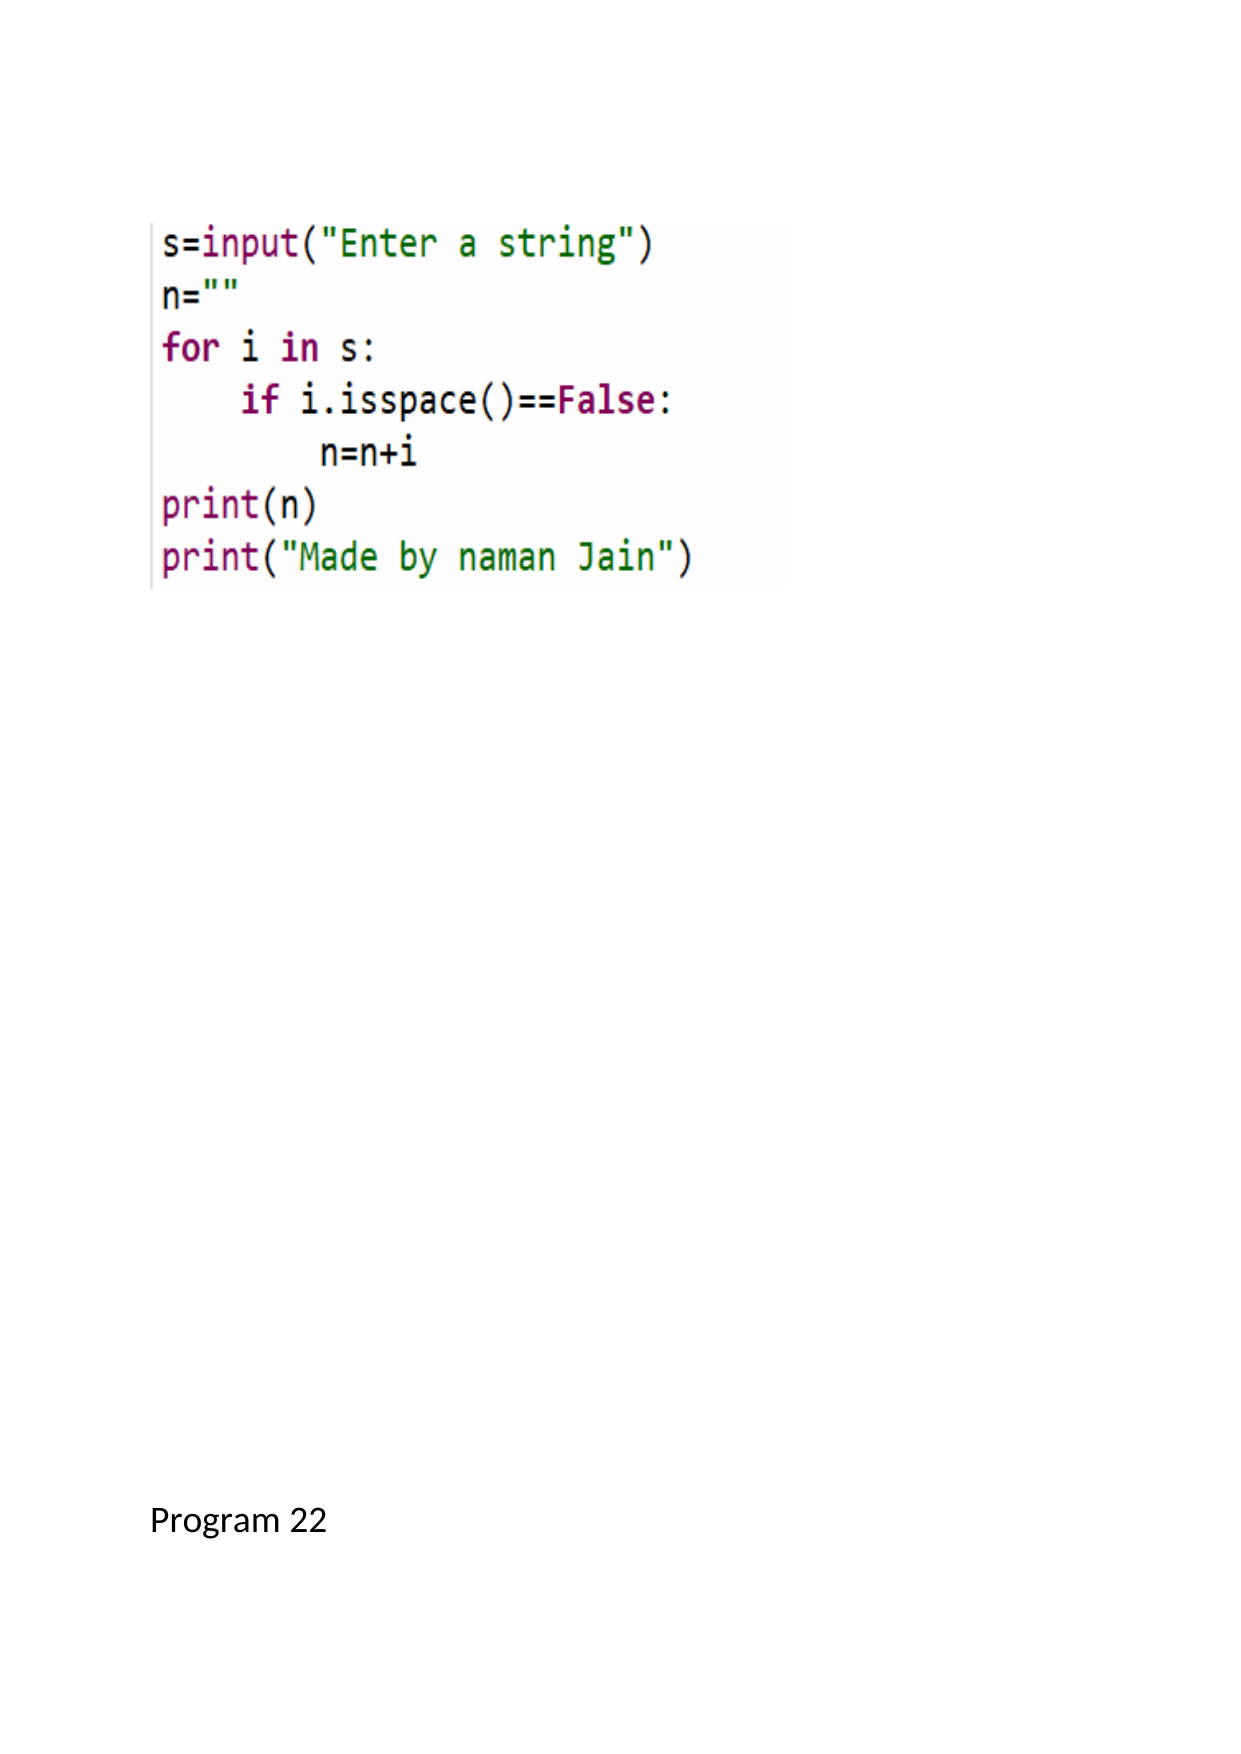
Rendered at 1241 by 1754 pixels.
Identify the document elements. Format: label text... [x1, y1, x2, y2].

picture [150, 223, 786, 589]
text Program 22 [150, 1496, 1090, 1542]
